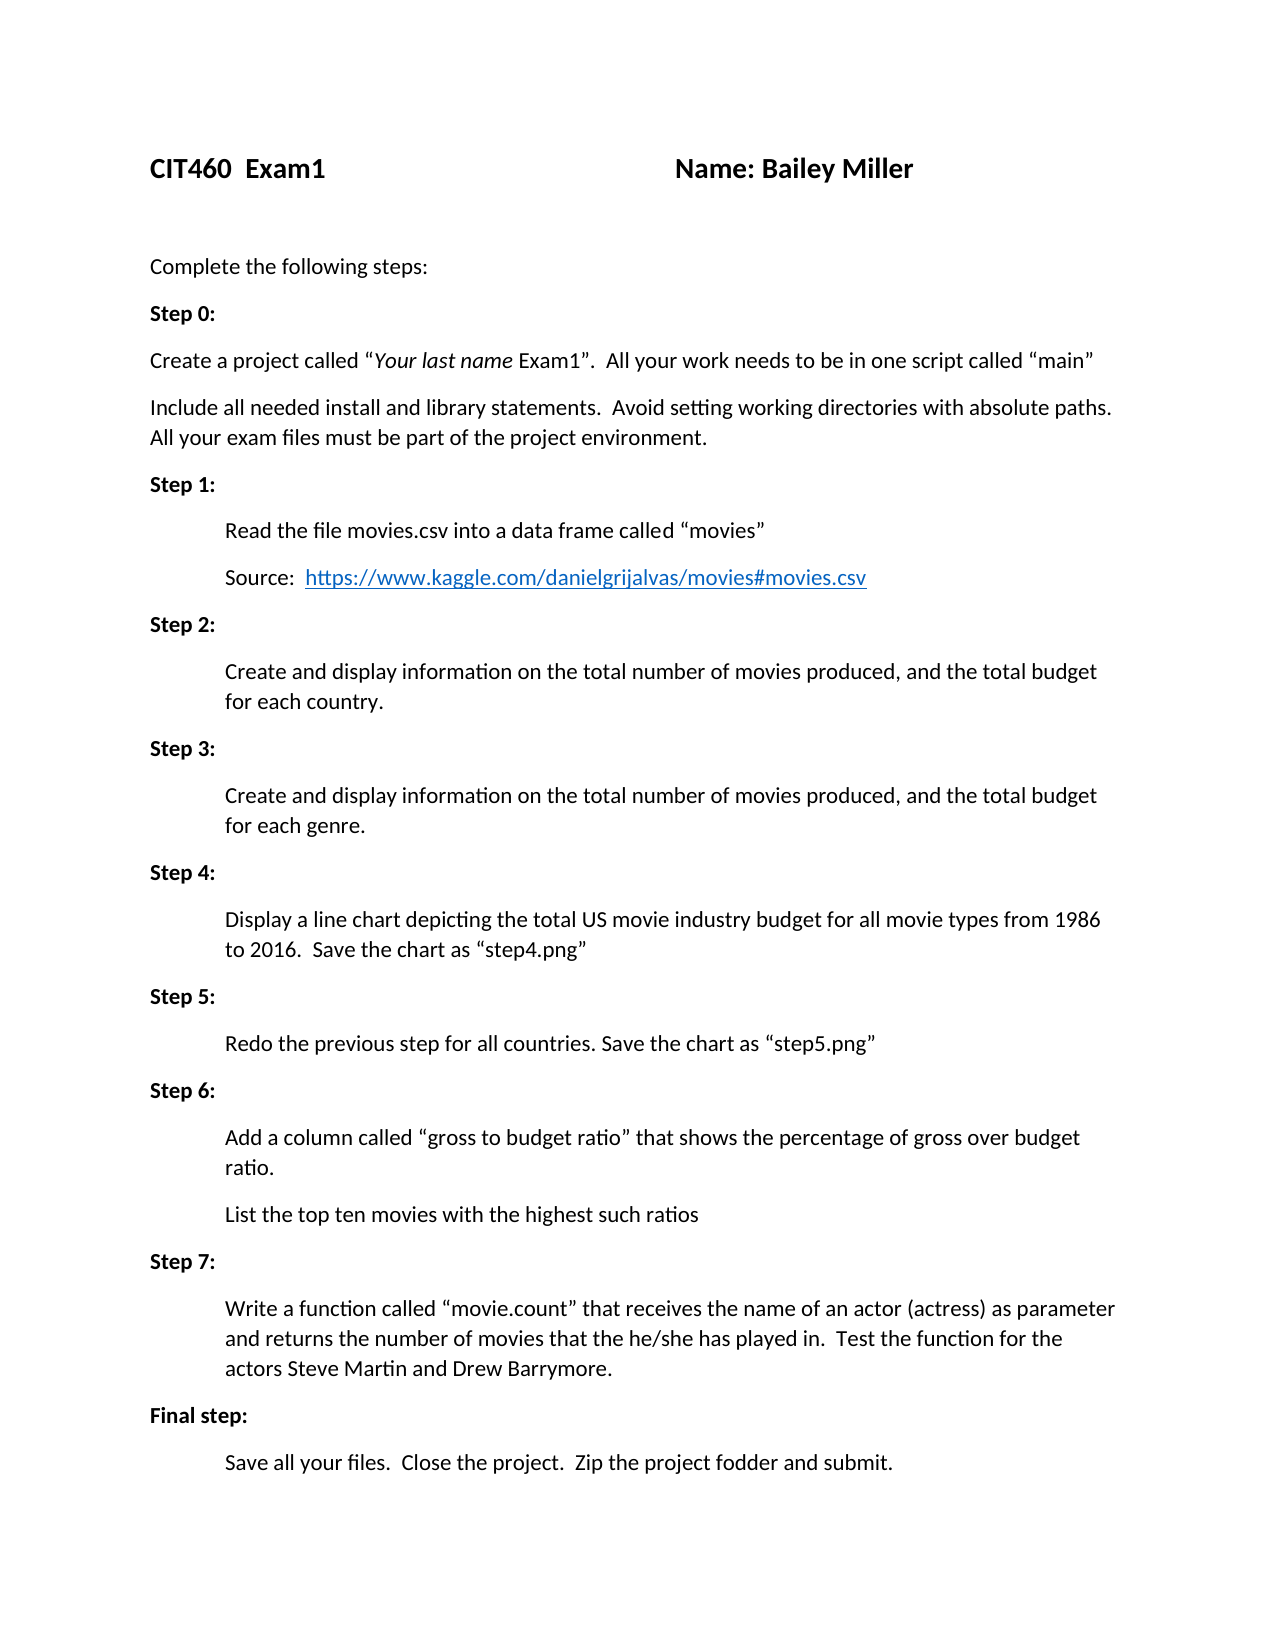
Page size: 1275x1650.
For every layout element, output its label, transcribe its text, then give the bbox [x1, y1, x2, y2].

text List the top ten movies with the highest such ratios [225, 1200, 1125, 1228]
text Add a column called “gross to budget ratio” that shows the percentage of gross over budget ratio. [225, 1123, 1125, 1181]
text Step 5: [150, 982, 1125, 1010]
text Create a project called “Your last name Exam1”. All your work needs to be in one script called “main” [150, 346, 1125, 374]
text Step 3: [150, 734, 1125, 762]
text Read the file movies.csv into a data frame called “movies” [225, 517, 1125, 544]
text Create and display information on the total number of movies produced, and the total budget for each genre. [225, 781, 1125, 839]
text Create and display information on the total number of movies produced, and the total budget for each country. [225, 657, 1125, 715]
text Step 0: [150, 299, 1125, 327]
text Redo the previous step for all countries. Save the chart as “step5.png” [225, 1029, 1125, 1057]
text CIT460 Exam1 Name: Bailey Miller [150, 150, 1125, 186]
text Include all needed install and library statements. Avoid setting working directories with absolute paths. All your exam files must be part of the project environment. [150, 393, 1125, 451]
text Step 2: [150, 610, 1125, 638]
text Step 4: [150, 858, 1125, 886]
text Step 1: [150, 470, 1125, 498]
text Save all your files. Close the project. Zip the project fodder and submit. [225, 1448, 1125, 1476]
text Display a line chart depicting the total US movie industry budget for all movie types from 1986 to 2016. Save the chart as “step4.png” [225, 905, 1125, 963]
text Step 7: [150, 1247, 1125, 1275]
text Source: https://www.kaggle.com/danielgrijalvas/movies#movies.csv [225, 563, 1125, 591]
text Final step: [150, 1401, 1125, 1429]
text Complete the following steps: [150, 252, 1125, 280]
text Step 6: [150, 1076, 1125, 1104]
